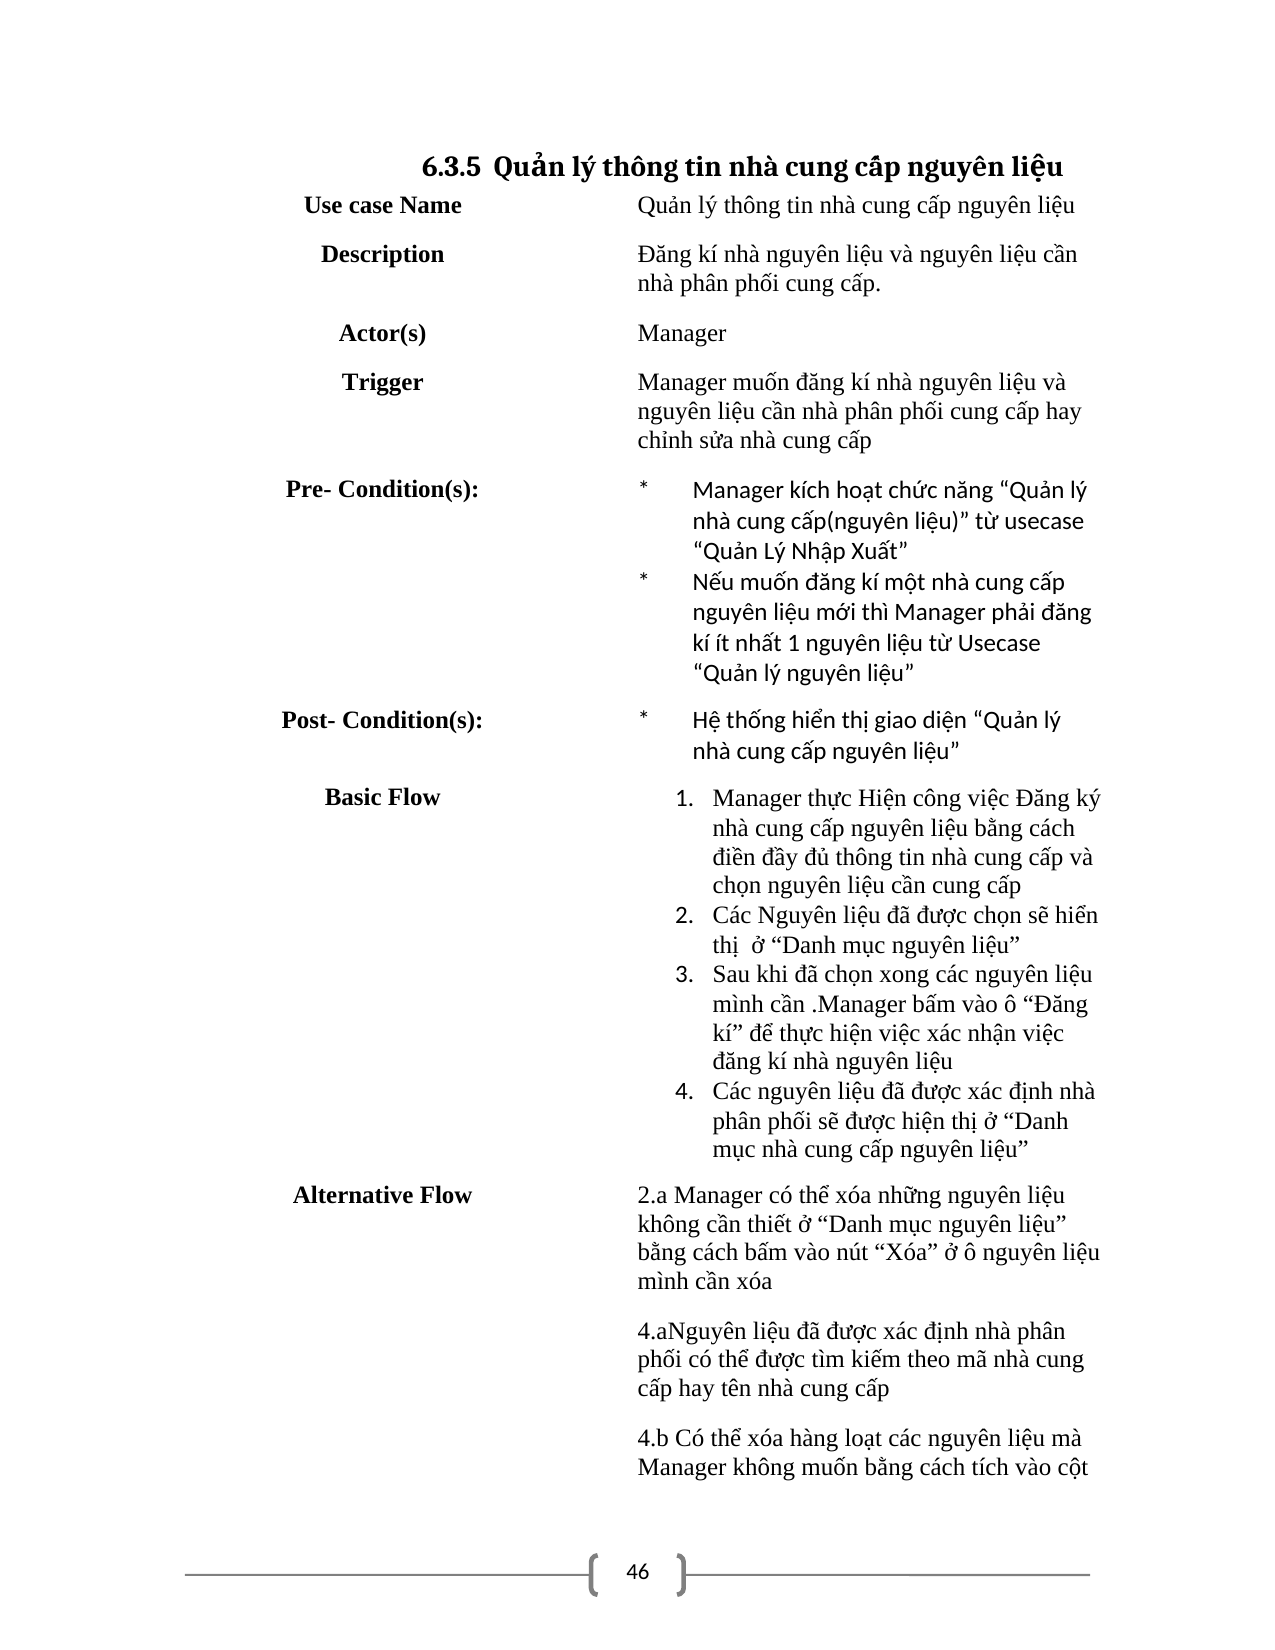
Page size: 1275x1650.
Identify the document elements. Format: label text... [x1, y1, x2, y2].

table_cell Hệ thống hiển thị giao diện “Quản lý nhà cung cấp nguyên liệu” [626, 705, 1114, 782]
table_cell Manager thực Hiện công việc Đăng ký nhà cung cấp nguyên liệu bằng cách điền đầy đủ thông tin nhà cung cấp và chọn nguyên liệu cần cung cấp Các Nguyên liệu đã được chọn sẽ hiển thị ở “Danh mục nguyên liệu” Sau khi đã chọn xong các nguyên liệu mình cần .Manager bấm vào ô “Đăng kí” để thực hiện việc xác nhận việc đăng kí nhà nguyên liệu Các nguyên liệu đã được xác định nhà phân phối sẽ được hiện thị ở “Danh mục nhà cung cấp nguyên liệu” [626, 783, 1114, 1180]
table_cell Trigger [139, 367, 626, 474]
table_cell Actor(s) [139, 318, 626, 367]
subtitle 6.3.5 Quản lý thông tin nhà cung cấp nguyên liệu [422, 150, 1125, 183]
table_cell Basic Flow [139, 783, 626, 1180]
table_cell Post- Condition(s): [139, 705, 626, 782]
table_cell Description [139, 239, 626, 318]
table_header Use case Name [139, 190, 626, 239]
table_cell Manager kích hoạt chức năng “Quản lý nhà cung cấp(nguyên liệu)” từ usecase “Quản Lý Nhập Xuất” Nếu muốn đăng kí một nhà cung cấp nguyên liệu mới thì Manager phải đăng kí ít nhất 1 nguyên liệu từ Usecase “Quản lý nguyên liệu” [626, 474, 1114, 705]
table_cell Manager muốn đăng kí nhà nguyên liệu và nguyên liệu cần nhà phân phối cung cấp hay chỉnh sửa nhà cung cấp [626, 367, 1114, 474]
table_cell Alternative Flow [139, 1180, 626, 1480]
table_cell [626, 1180, 1114, 1480]
table_cell Pre- Condition(s): [139, 474, 626, 705]
table_cell Manager [626, 318, 1114, 367]
table_header Quản lý thông tin nhà cung cấp nguyên liệu [626, 190, 1114, 239]
table_cell Đăng kí nhà nguyên liệu và nguyên liệu cần nhà phân phối cung cấp. [626, 239, 1114, 318]
